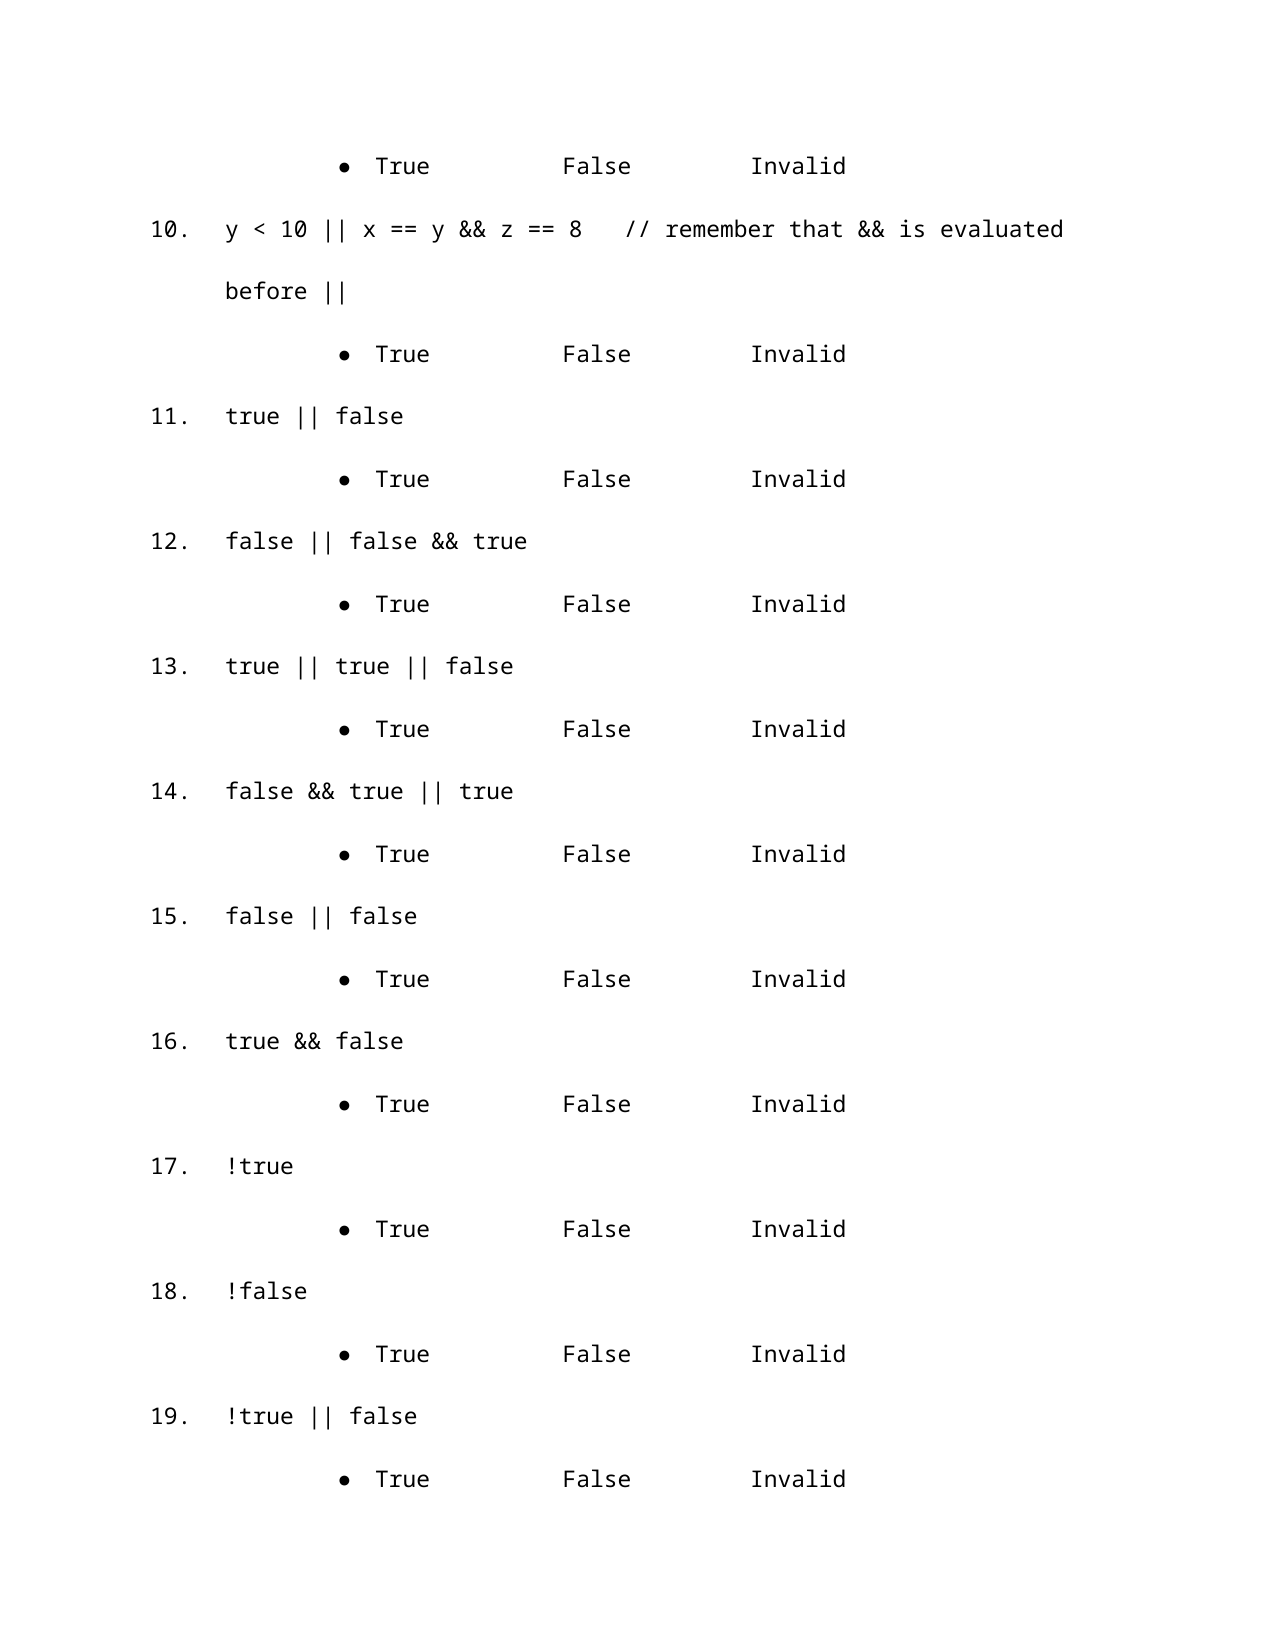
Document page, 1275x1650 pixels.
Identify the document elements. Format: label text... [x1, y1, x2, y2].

list true && false [150, 1025, 1125, 1056]
list true || true || false [150, 650, 1125, 681]
list false && true || true [150, 775, 1125, 806]
list True False Invalid [337, 1212, 1125, 1244]
list True False Invalid [337, 1462, 1125, 1494]
list True False Invalid [337, 962, 1125, 994]
list false || false [150, 900, 1125, 931]
list True False Invalid [337, 837, 1125, 869]
list true || false [150, 400, 1125, 431]
list True False Invalid [337, 150, 1125, 181]
list True False Invalid [337, 1087, 1125, 1119]
list True False Invalid [337, 1337, 1125, 1369]
list True False Invalid [337, 462, 1125, 494]
list True False Invalid [337, 337, 1125, 369]
list false || false && true [150, 525, 1125, 556]
list y < 10 || x == y && z == 8 // remember that && is evaluated before || [150, 212, 1125, 306]
list True False Invalid [337, 587, 1125, 619]
list True False Invalid [337, 712, 1125, 744]
list !false [150, 1275, 1125, 1306]
list !true [150, 1150, 1125, 1181]
list !true || false [150, 1400, 1125, 1431]
